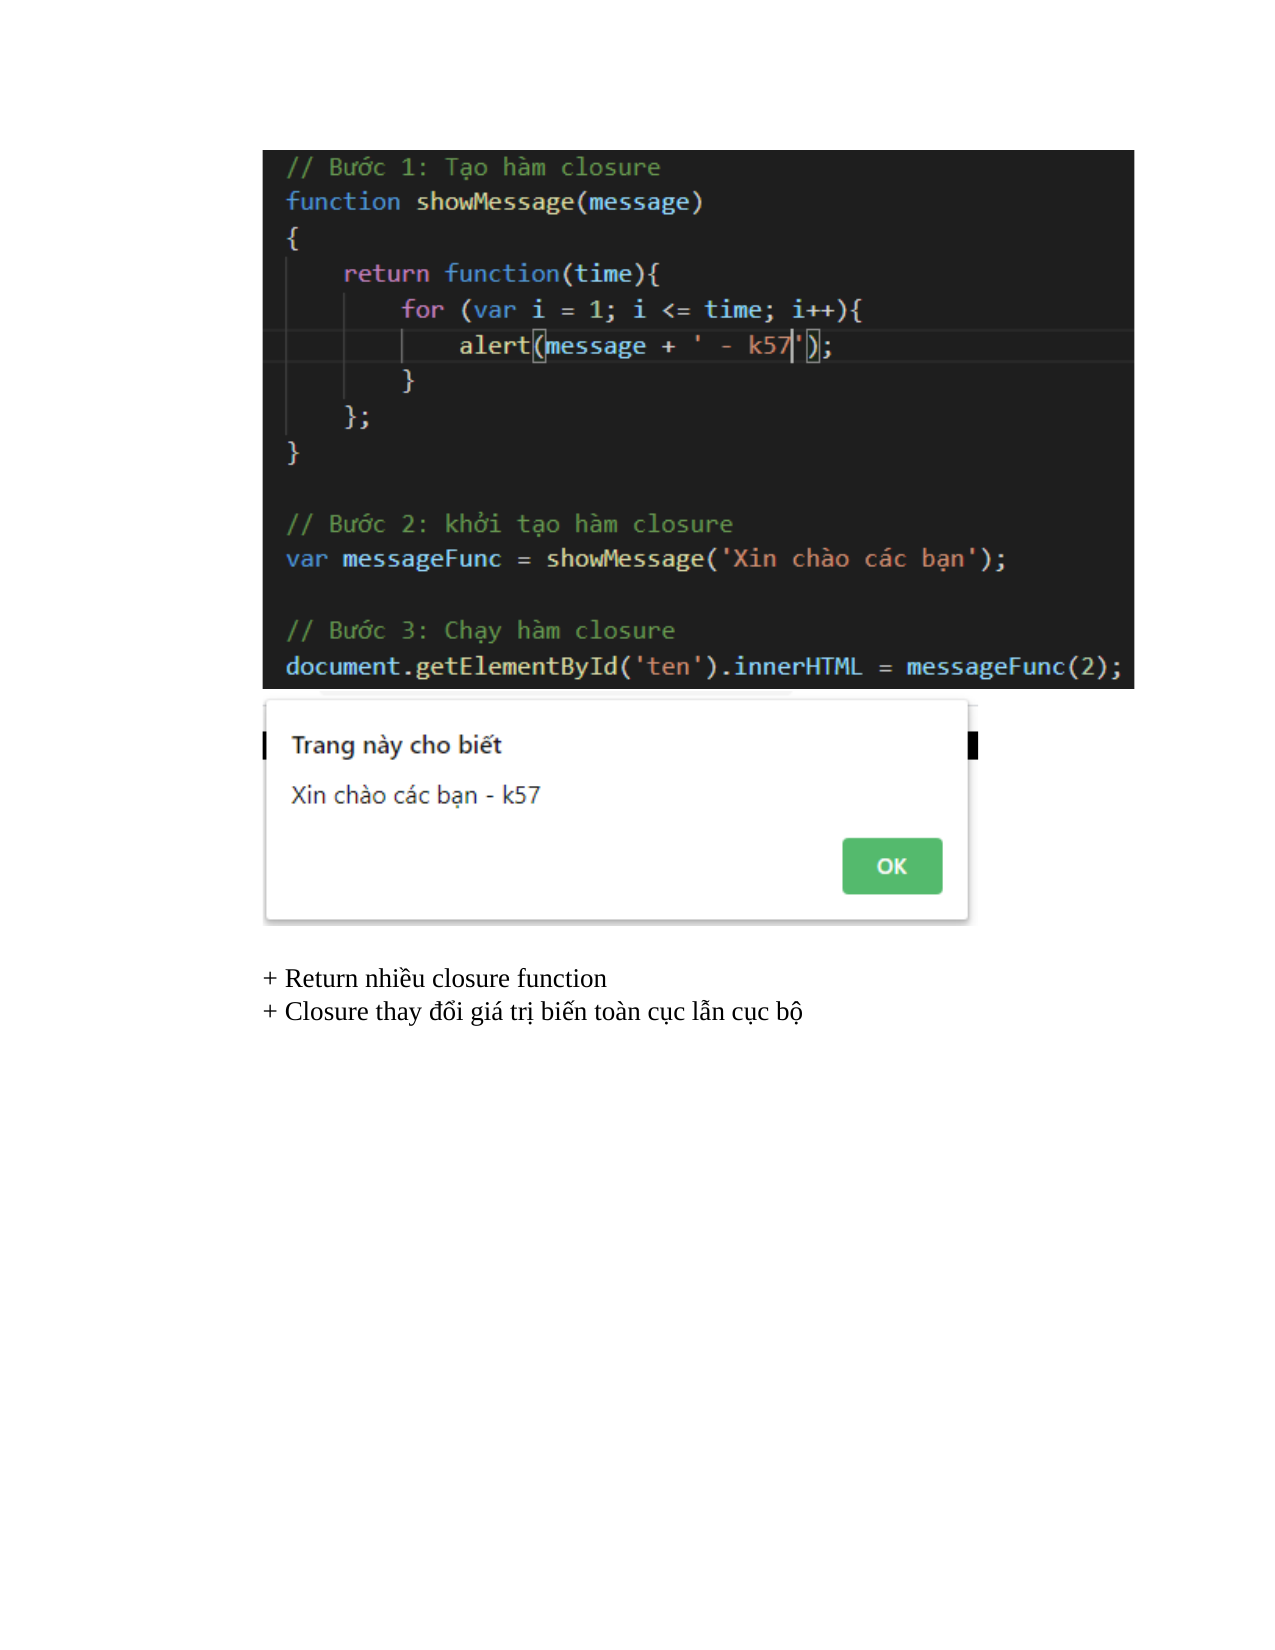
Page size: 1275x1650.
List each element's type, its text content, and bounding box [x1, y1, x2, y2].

list + Closure thay đổi giá trị biến toàn cục lẫn cục bộ [262, 995, 1125, 1026]
picture [262, 150, 1135, 689]
picture [262, 691, 979, 926]
list + Return nhiều closure function [262, 962, 1125, 993]
